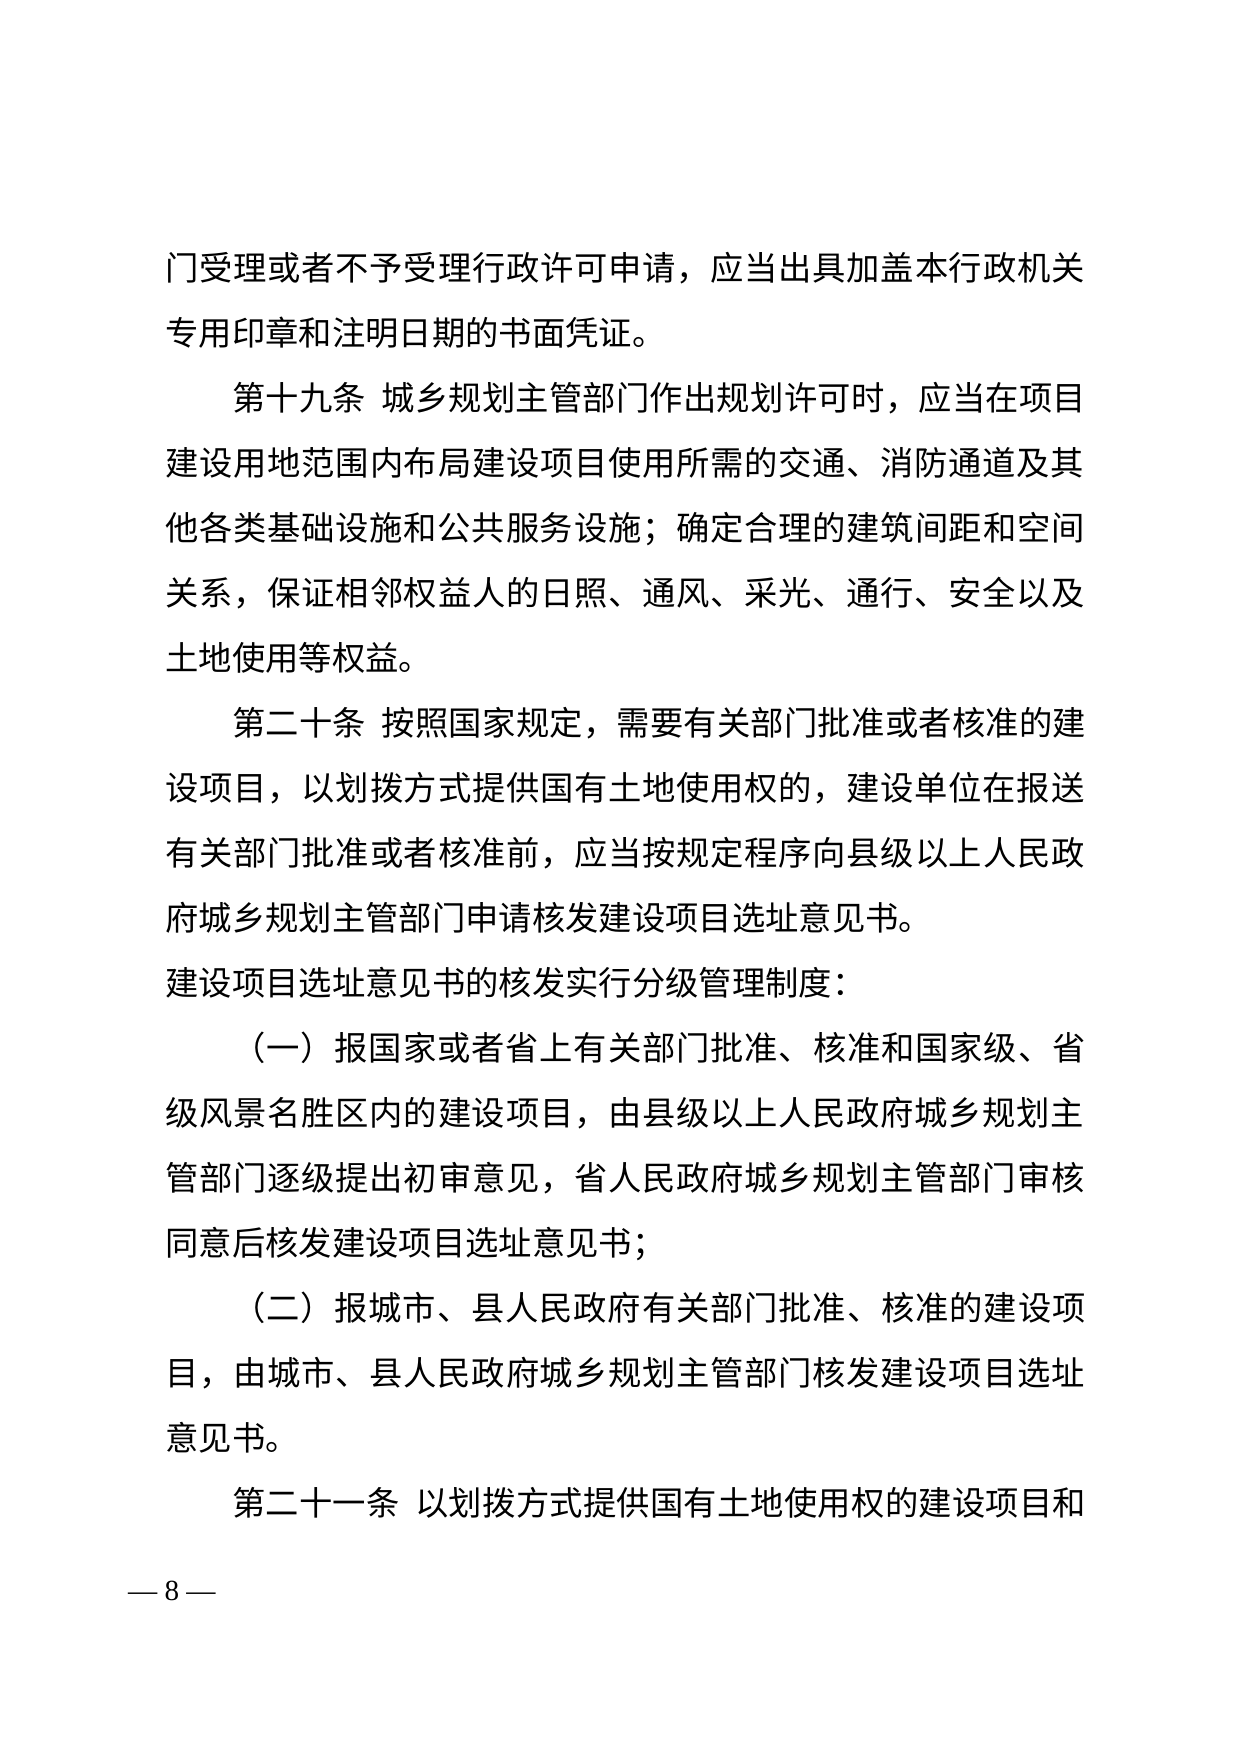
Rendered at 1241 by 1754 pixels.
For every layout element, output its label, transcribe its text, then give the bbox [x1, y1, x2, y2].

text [165, 233, 1087, 363]
text 第二十条 按照国家规定，需要有关部门批准或者核准的建设项目，以划拨方式提供国有土地使用权的，建设单位在报送有关部门批准或者核准前，应当按规定程序向县级以上人民政府城乡规划主管部门申请核发建设项目选址意见书。 [165, 688, 1087, 948]
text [165, 1468, 1087, 1533]
text 第十九条 城乡规划主管部门作出规划许可时，应当在项目建设用地范围内布局建设项目使用所需的交通、消防通道及其他各类基础设施和公共服务设施；确定合理的建筑间距和空间关系，保证相邻权益人的日照、通风、采光、通行、安全以及土地使用等权益。 [165, 363, 1087, 688]
text （二）报城市、县人民政府有关部门批准、核准的建设项目，由城市、县人民政府城乡规划主管部门核发建设项目选址意见书。 [165, 1273, 1087, 1468]
text （一）报国家或者省上有关部门批准、核准和国家级、省级风景名胜区内的建设项目，由县级以上人民政府城乡规划主管部门逐级提出初审意见，省人民政府城乡规划主管部门审核同意后核发建设项目选址意见书； [165, 1013, 1087, 1273]
text 建设项目选址意见书的核发实行分级管理制度： [165, 948, 1087, 1013]
